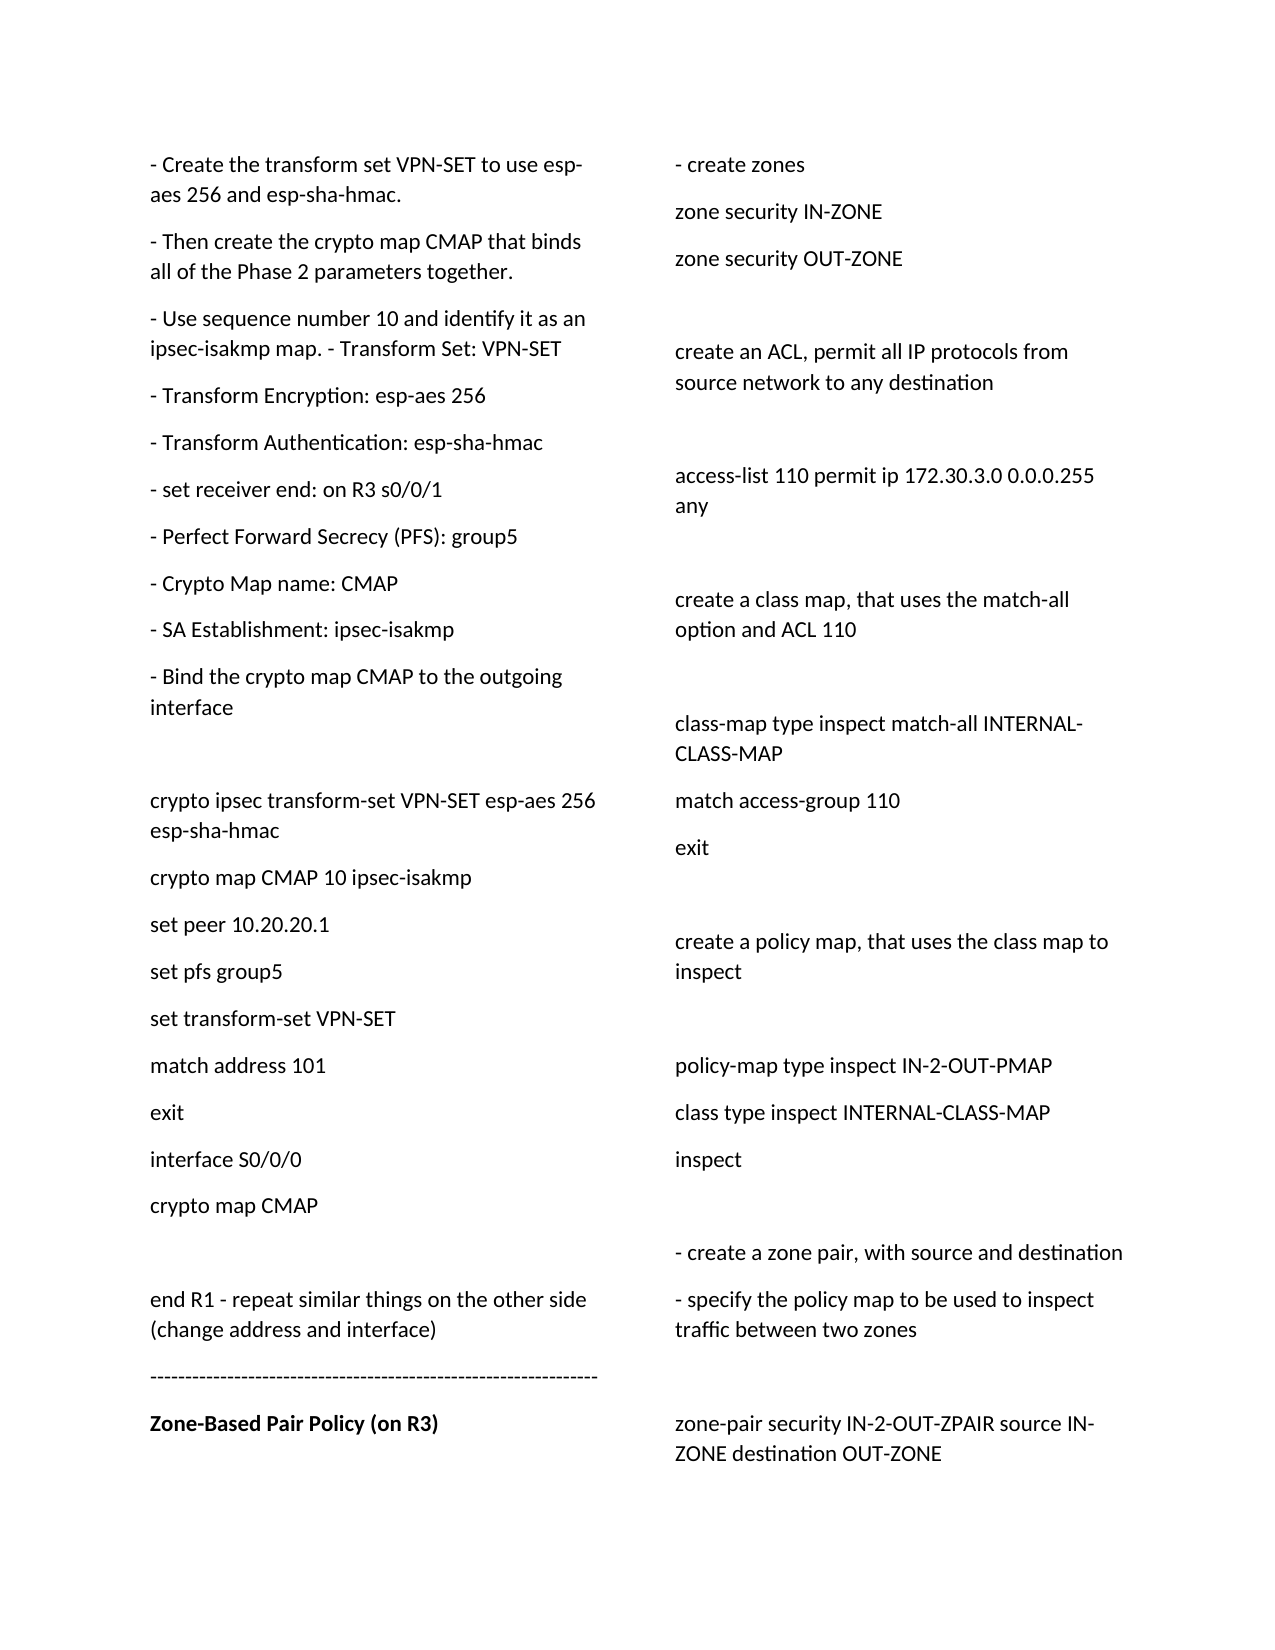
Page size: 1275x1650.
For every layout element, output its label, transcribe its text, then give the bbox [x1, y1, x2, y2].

text zone-pair security IN-2-OUT-ZPAIR source IN-ZONE destination OUT-ZONE [675, 1409, 1125, 1468]
text - Use sequence number 10 and identify it as an ipsec-isakmp map. - Transform Set: VPN-SET [150, 304, 600, 362]
text - SA Establishment: ipsec-isakmp [150, 616, 600, 644]
text ---------------------------------------------------------------- [150, 1362, 600, 1391]
text inspect [675, 1145, 1125, 1173]
text interface S0/0/0 [150, 1145, 600, 1173]
text - Create the transform set VPN-SET to use esp-aes 256 and esp-sha-hmac. [150, 150, 600, 208]
text class-map type inspect match-all INTERNAL-CLASS-MAP [675, 709, 1125, 768]
text set transform-set VPN-SET [150, 1004, 600, 1032]
text crypto map CMAP [150, 1192, 600, 1220]
text crypto map CMAP 10 ipsec-isakmp [150, 863, 600, 892]
text zone security IN-ZONE [675, 197, 1125, 225]
text - Then create the crypto map CMAP that binds all of the Phase 2 parameters together. [150, 227, 600, 285]
text - create zones [675, 150, 1125, 178]
text Zone-Based Pair Policy (on R3) [150, 1409, 600, 1437]
text - Perfect Forward Secrecy (PFS): group5 [150, 522, 600, 550]
text - create a zone pair, with source and destination [675, 1238, 1125, 1267]
text exit [675, 833, 1125, 861]
text - set receiver end: on R3 s0/0/1 [150, 475, 600, 503]
text - Transform Authentication: esp-sha-hmac [150, 428, 600, 456]
text - Bind the crypto map CMAP to the outgoing interface [150, 662, 600, 721]
text match access-group 110 [675, 786, 1125, 814]
text zone security OUT-ZONE [675, 244, 1125, 272]
text create a policy map, that uses the class map to inspect [675, 927, 1125, 985]
text set pfs group5 [150, 957, 600, 985]
text set peer 10.20.20.1 [150, 910, 600, 938]
text create an ACL, permit all IP protocols from source network to any destination [675, 337, 1125, 396]
text - Transform Encryption: esp-aes 256 [150, 381, 600, 409]
text match address 101 [150, 1051, 600, 1079]
text create a class map, that uses the match-all option and ACL 110 [675, 585, 1125, 644]
text class type inspect INTERNAL-CLASS-MAP [675, 1098, 1125, 1126]
text crypto ipsec transform-set VPN-SET esp-aes 256 esp-sha-hmac [150, 786, 600, 845]
text access-list 110 permit ip 172.30.3.0 0.0.0.255 any [675, 461, 1125, 520]
text end R1 - repeat similar things on the other side (change address and interface) [150, 1285, 600, 1344]
text - specify the policy map to be used to inspect traffic between two zones [675, 1285, 1125, 1344]
text policy-map type inspect IN-2-OUT-PMAP [675, 1051, 1125, 1079]
text - Crypto Map name: CMAP [150, 569, 600, 597]
text exit [150, 1098, 600, 1126]
